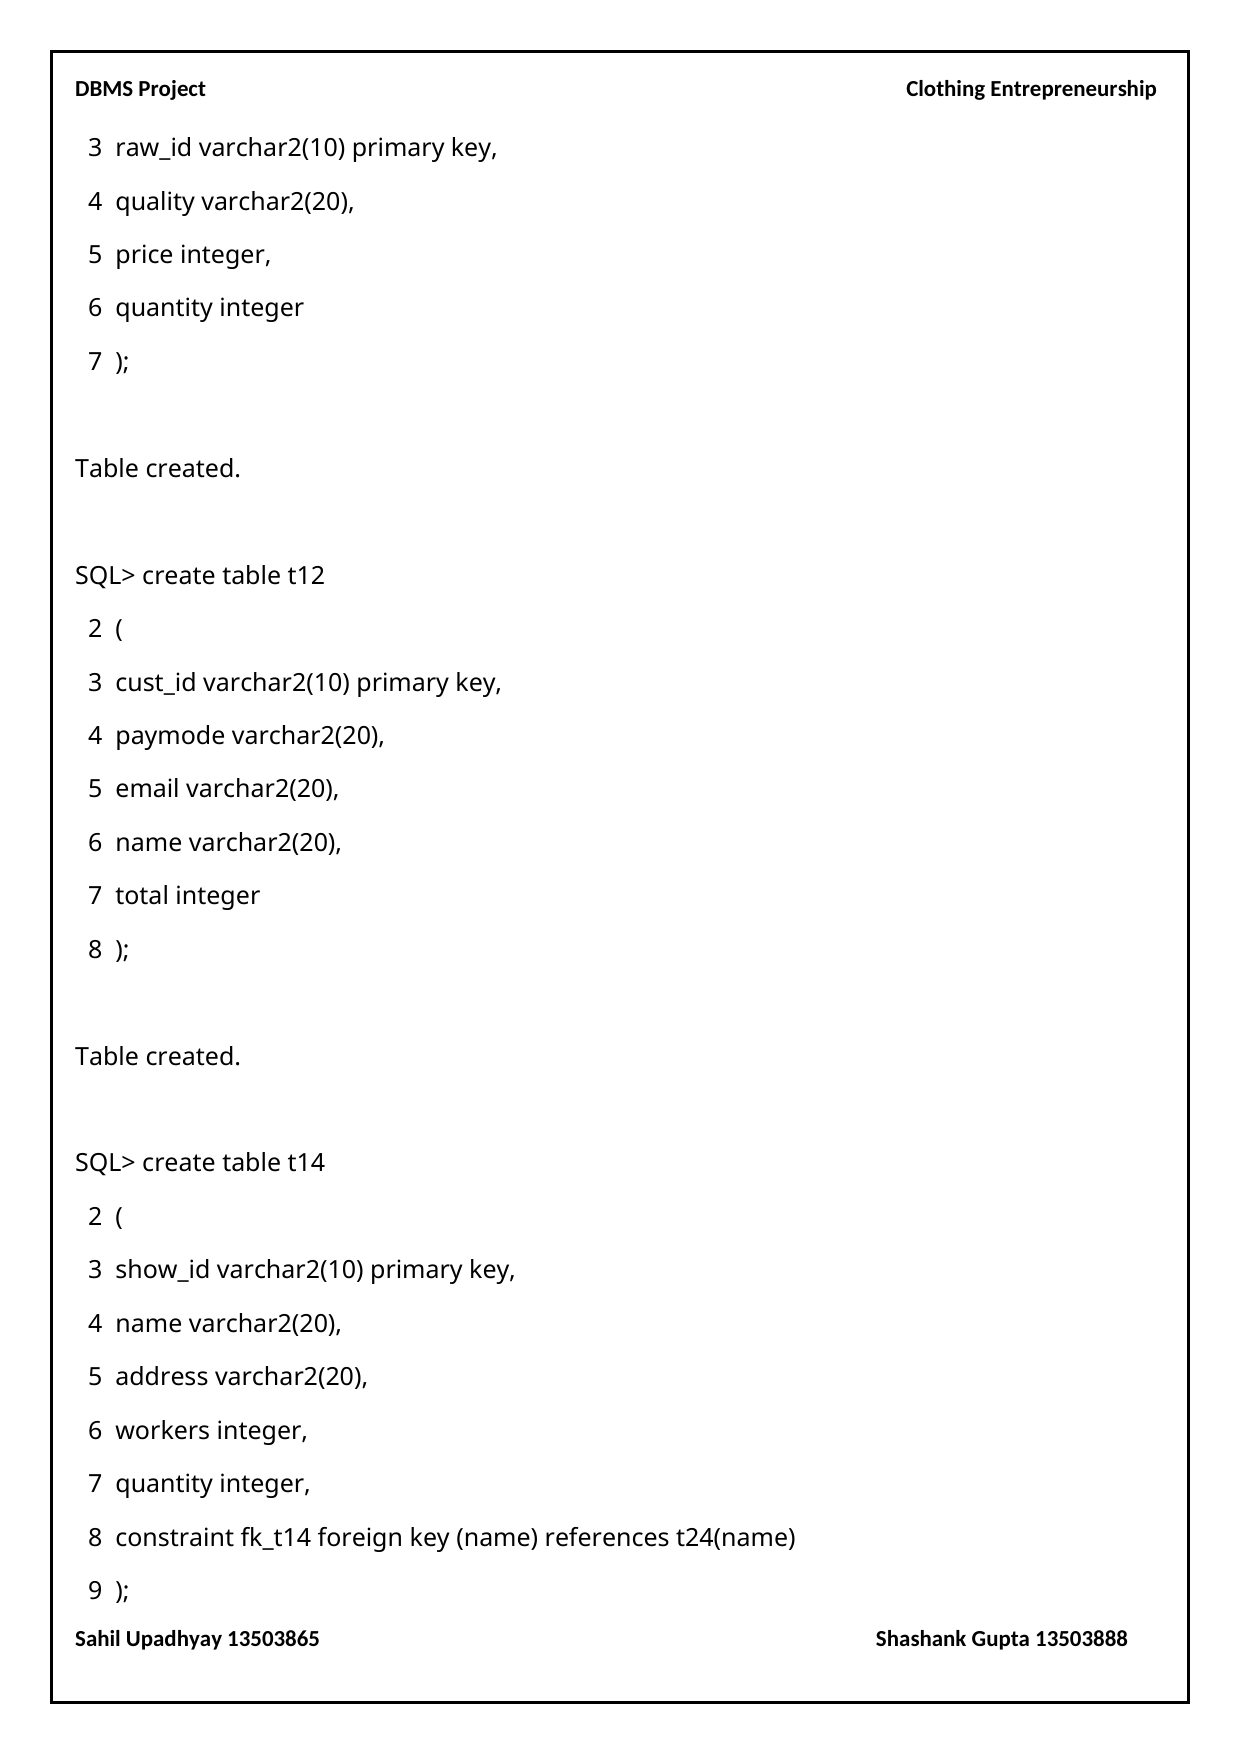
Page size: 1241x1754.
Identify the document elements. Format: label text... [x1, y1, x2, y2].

text 8 constraint fk_t14 foreign key (name) references t24(name) [75, 1519, 1165, 1553]
text 6 workers integer, [75, 1412, 1165, 1446]
text SQL> create table t12 [75, 557, 1165, 591]
text 9 ); [75, 1573, 1165, 1607]
text 2 ( [75, 1198, 1165, 1233]
text 8 ); [75, 931, 1165, 965]
text 4 paymode varchar2(20), [75, 718, 1165, 752]
text 6 name varchar2(20), [75, 824, 1165, 858]
text 5 email varchar2(20), [75, 771, 1165, 805]
text 5 address varchar2(20), [75, 1359, 1165, 1393]
text 7 total integer [75, 878, 1165, 912]
text 3 show_id varchar2(10) primary key, [75, 1252, 1165, 1286]
text Table created. [75, 1038, 1165, 1072]
text 6 quantity integer [75, 290, 1165, 324]
text Table created. [75, 450, 1165, 484]
text 7 ); [75, 343, 1165, 378]
text SQL> create table t14 [75, 1145, 1165, 1179]
text 3 cust_id varchar2(10) primary key, [75, 664, 1165, 698]
text 4 name varchar2(20), [75, 1305, 1165, 1339]
text 7 quantity integer, [75, 1466, 1165, 1500]
text 2 ( [75, 611, 1165, 645]
text 5 price integer, [75, 237, 1165, 271]
text 3 raw_id varchar2(10) primary key, [75, 130, 1165, 164]
text 4 quality varchar2(20), [75, 183, 1165, 217]
